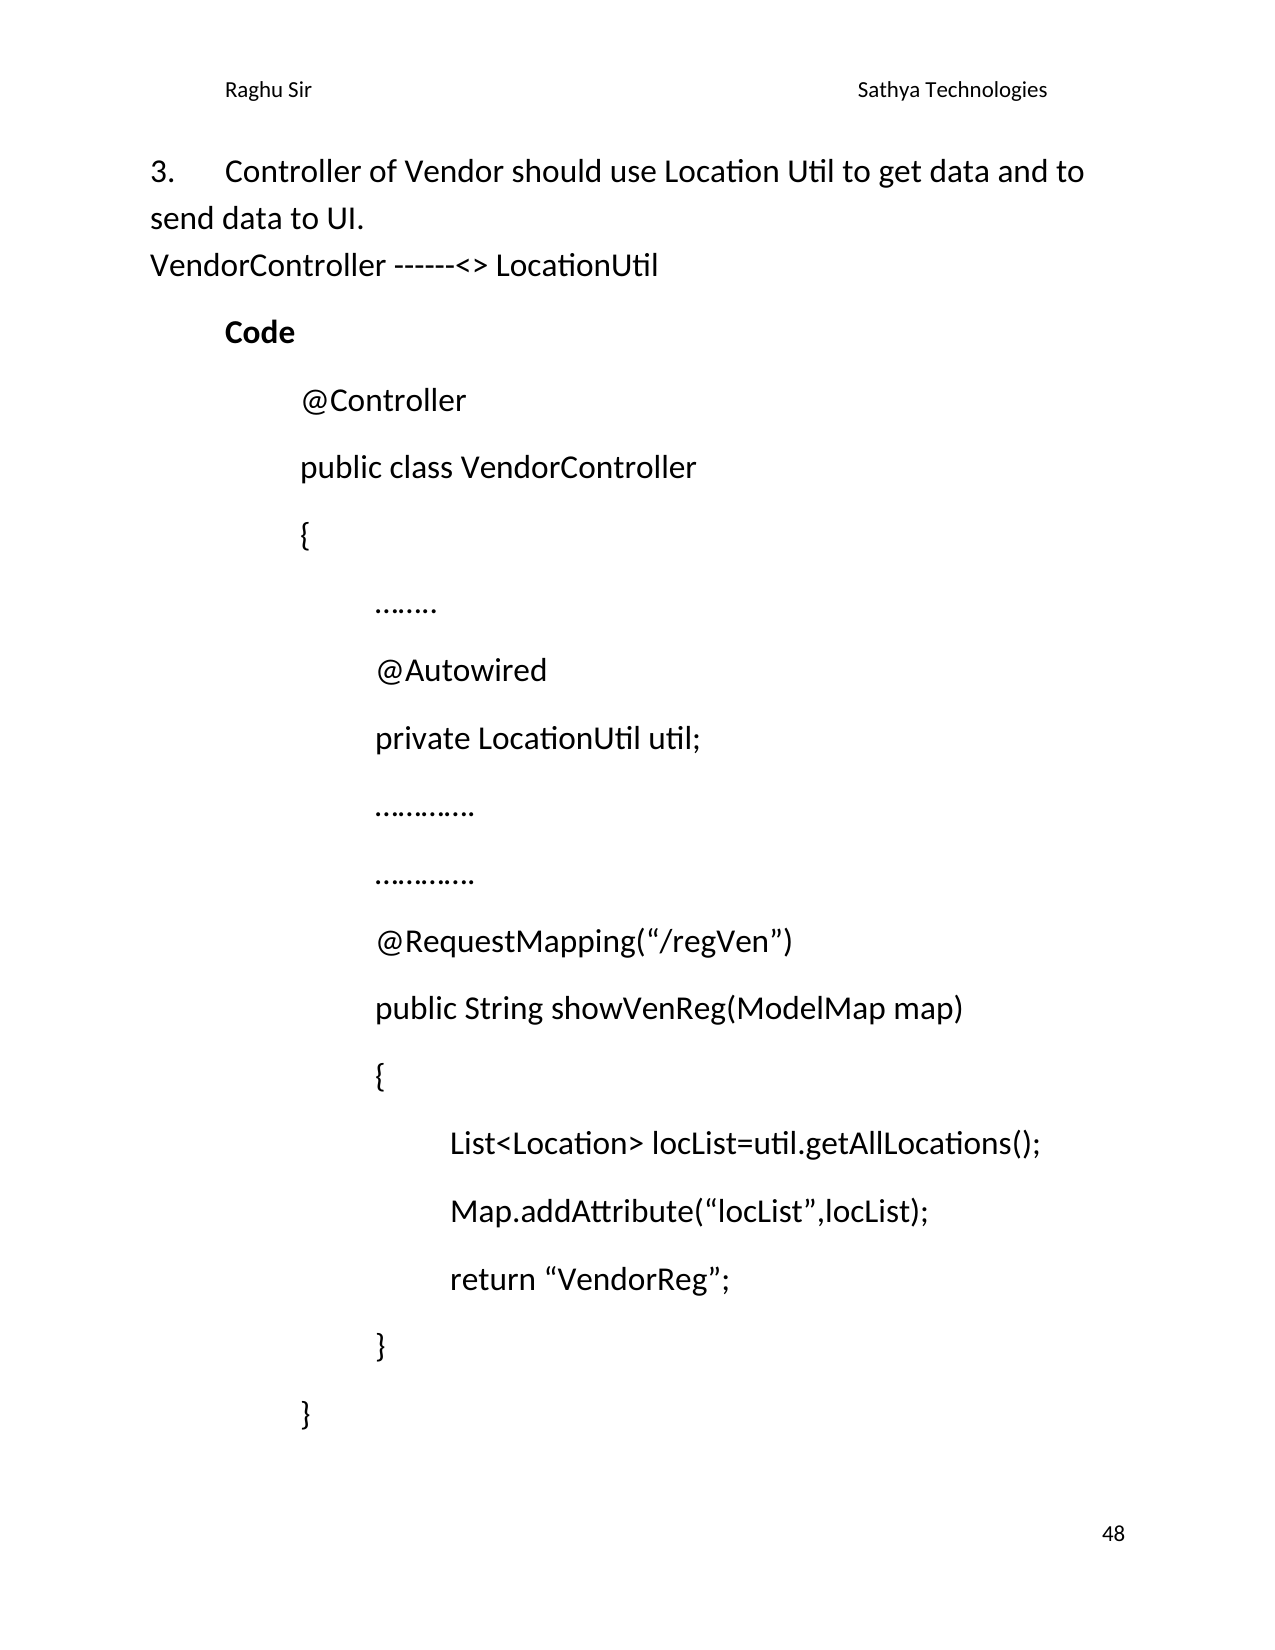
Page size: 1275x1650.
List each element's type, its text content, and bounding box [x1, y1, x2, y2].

text } [150, 1325, 1125, 1366]
text private LocationUtil util; [150, 717, 1125, 757]
text @Controller [150, 379, 1125, 419]
text List<Location> locList=util.getAllLocations(); [150, 1122, 1125, 1163]
text Map.addAttribute(“locList”,locList); [150, 1190, 1125, 1231]
text { [150, 514, 1125, 555]
text public class VendorController [150, 446, 1125, 487]
text { [150, 1055, 1125, 1096]
text …………. [150, 784, 1125, 825]
text …….. [150, 582, 1125, 622]
text return “VendorReg”; [150, 1258, 1125, 1298]
text @RequestMapping(“/regVen”) [150, 919, 1125, 960]
text Code [150, 311, 1125, 352]
list VendorController ------<> LocationUtil [150, 243, 1125, 284]
text } [150, 1393, 1125, 1433]
text @Autowired [150, 649, 1125, 690]
text …………. [150, 852, 1125, 893]
list Controller of Vendor should use Location Util to get data and to send data to UI. [150, 150, 1125, 237]
text public String showVenReg(ModelMap map) [150, 987, 1125, 1028]
